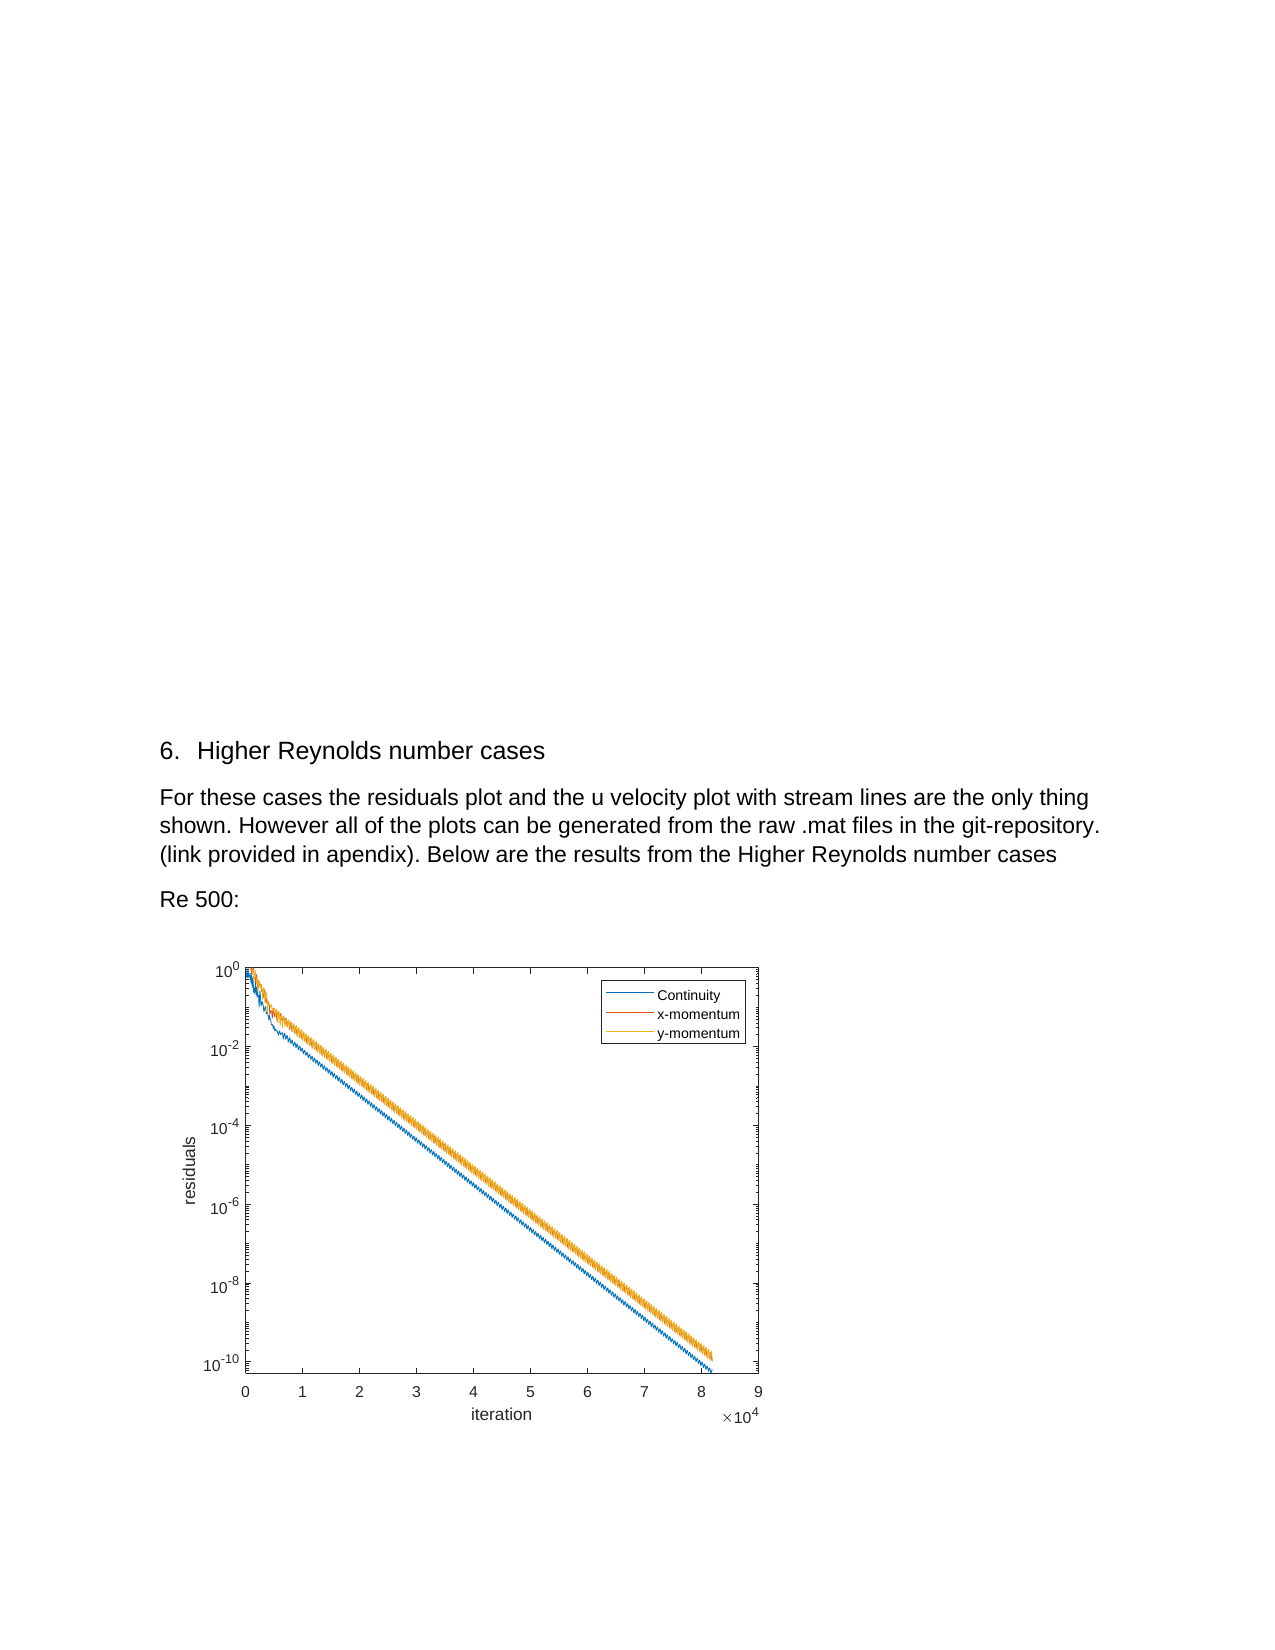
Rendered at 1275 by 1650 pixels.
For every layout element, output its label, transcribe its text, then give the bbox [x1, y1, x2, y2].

list Higher Reynolds number cases [159, 736, 1125, 765]
text For these cases the residuals plot and the u velocity plot with stream lines are the only thing shown. However all of the plots can be generated from the raw .mat files in the git-repository. (link provided in apendix). Below are the results from the Higher Reynolds number cases [159, 784, 1125, 867]
text Re 500: [159, 886, 1125, 912]
